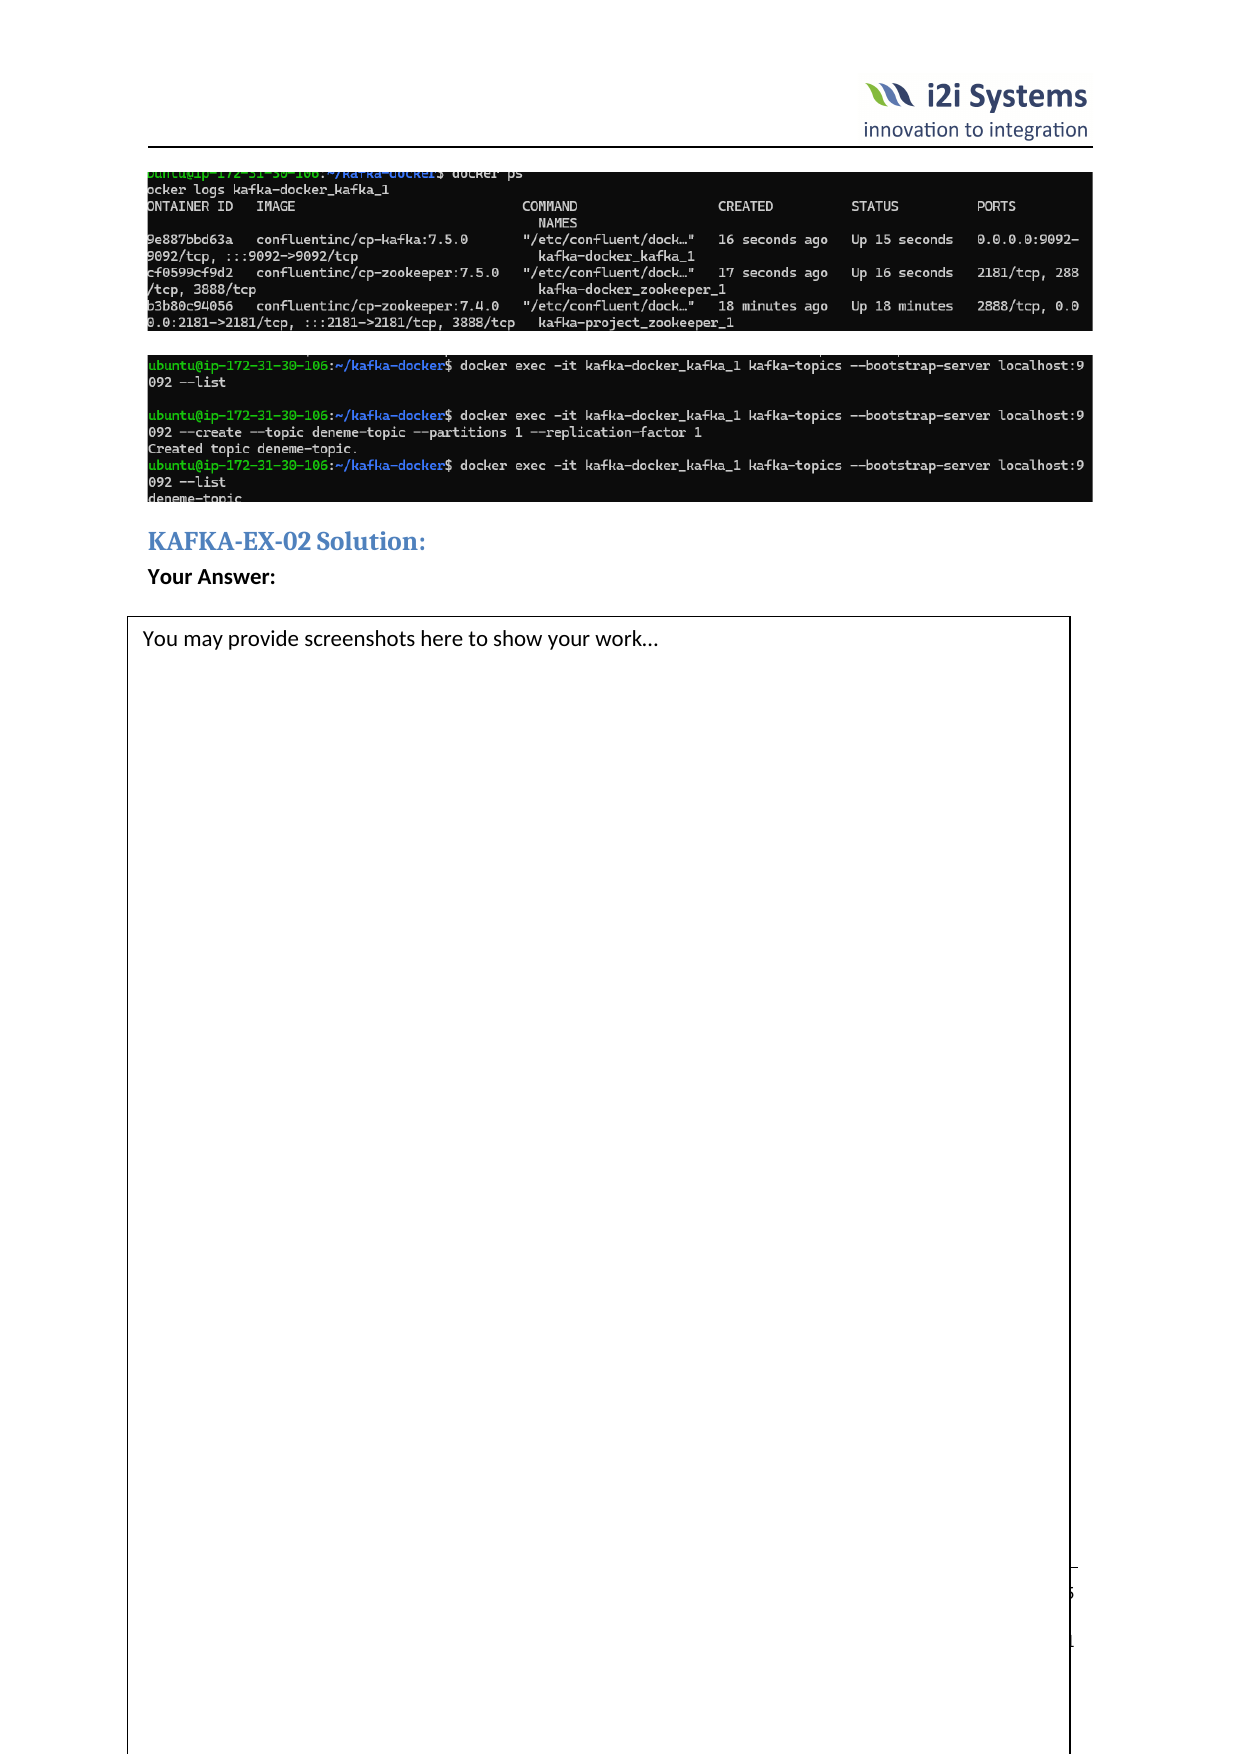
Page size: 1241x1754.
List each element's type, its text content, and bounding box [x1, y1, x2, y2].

picture [857, 73, 1094, 145]
picture [147, 355, 1093, 502]
subtitle KAFKA-EX-02 Solution: [148, 526, 1093, 557]
text Your Answer: [148, 562, 1093, 590]
picture [147, 172, 1093, 331]
